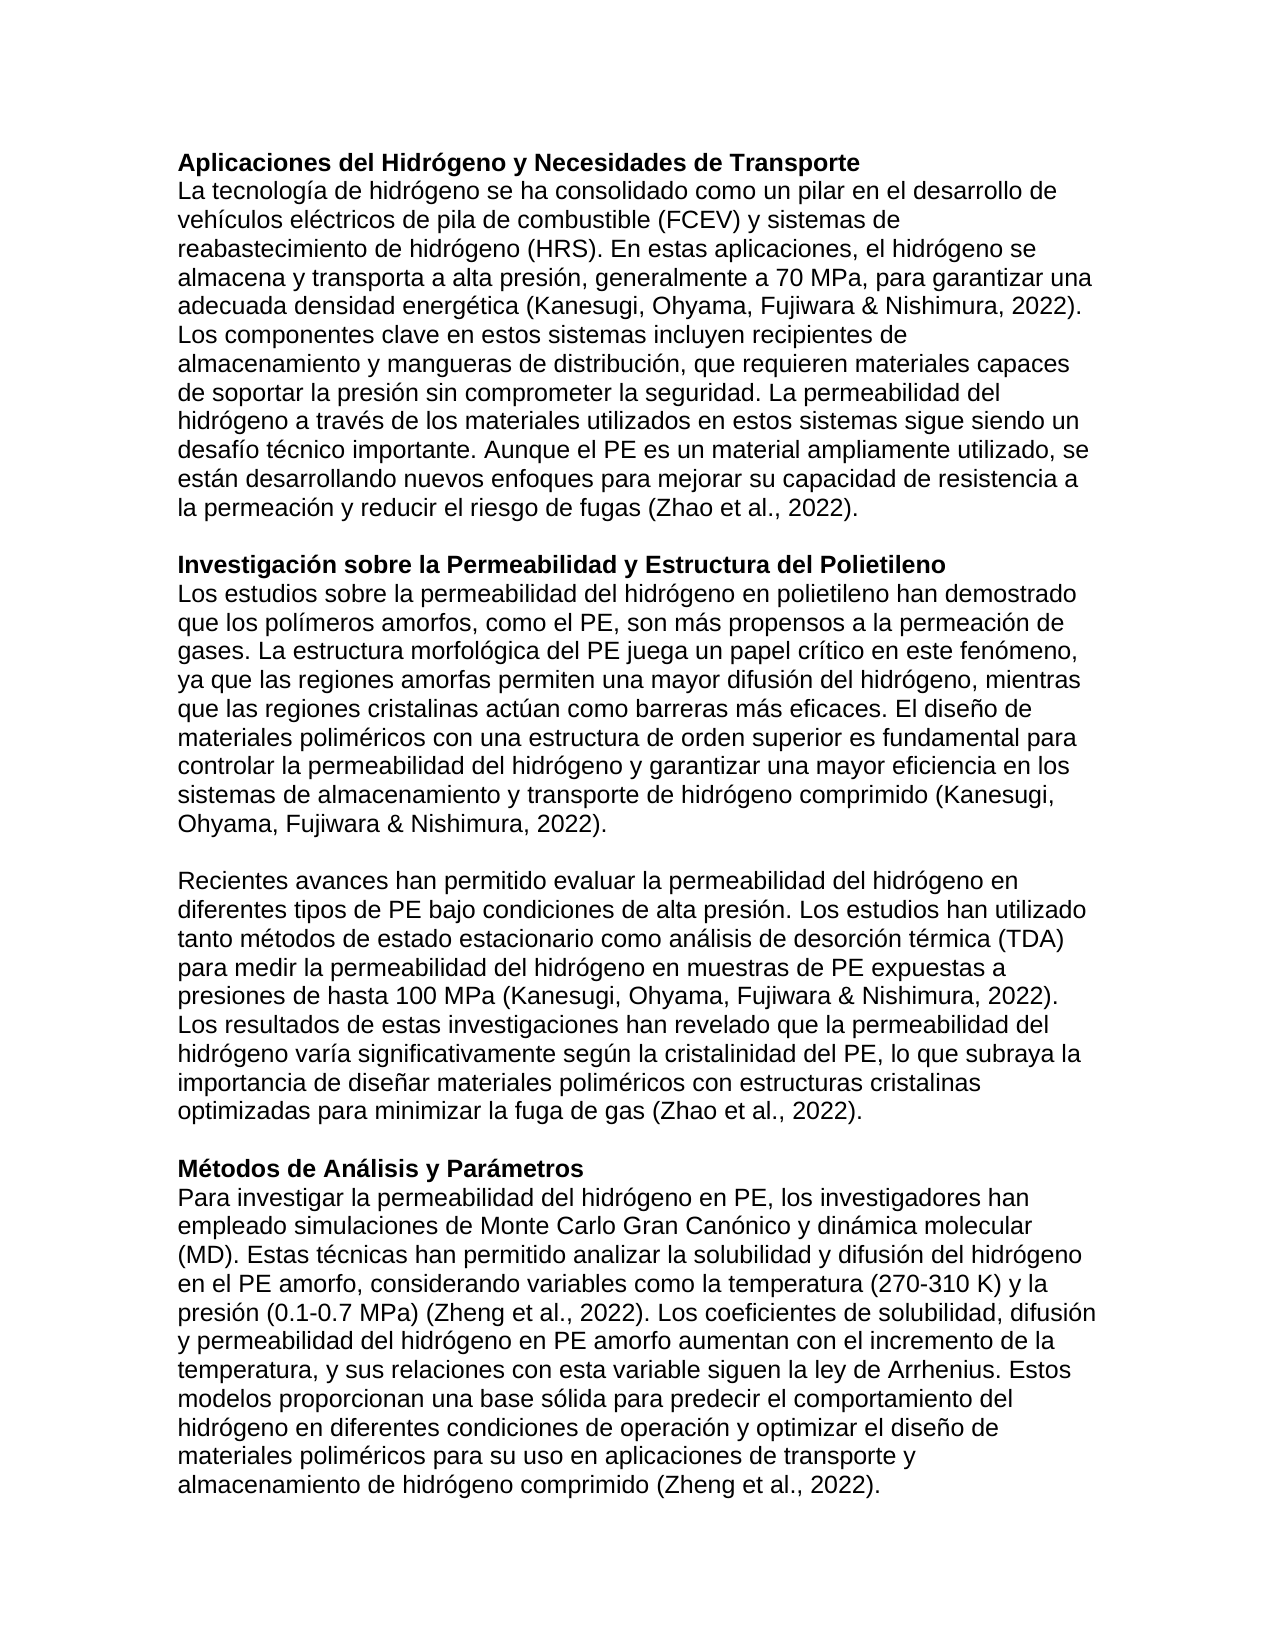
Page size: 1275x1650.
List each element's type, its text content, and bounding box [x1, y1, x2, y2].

text Los estudios sobre la permeabilidad del hidrógeno en polietileno han demostrado que los polímeros amorfos, como el PE, son más propensos a la permeación de gases. La estructura morfológica del PE juega un papel crítico en este fenómeno, ya que las regiones amorfas permiten una mayor difusión del hidrógeno, mientras que las regiones cristalinas actúan como barreras más eficaces. El diseño de materiales poliméricos con una estructura de orden superior es fundamental para controlar la permeabilidad del hidrógeno y garantizar una mayor eficiencia en los sistemas de almacenamiento y transporte de hidrógeno comprimido (Kanesugi, Ohyama, Fujiwara & Nishimura, 2022). [177, 579, 1098, 838]
text Métodos de Análisis y Parámetros [177, 1154, 1098, 1183]
text Para investigar la permeabilidad del hidrógeno en PE, los investigadores han empleado simulaciones de Monte Carlo Gran Canónico y dinámica molecular (MD). Estas técnicas han permitido analizar la solubilidad y difusión del hidrógeno en el PE amorfo, considerando variables como la temperatura (270-310 K) y la presión (0.1-0.7 MPa) (Zheng et al., 2022). Los coeficientes de solubilidad, difusión y permeabilidad del hidrógeno en PE amorfo aumentan con el incremento de la temperatura, y sus relaciones con esta variable siguen la ley de Arrhenius. Estos modelos proporcionan una base sólida para predecir el comportamiento del hidrógeno en diferentes condiciones de operación y optimizar el diseño de materiales poliméricos para su uso en aplicaciones de transporte y almacenamiento de hidrógeno comprimido (Zheng et al., 2022). [177, 1183, 1098, 1499]
text Investigación sobre la Permeabilidad y Estructura del Polietileno [177, 550, 1098, 579]
text La tecnología de hidrógeno se ha consolidado como un pilar en el desarrollo de vehículos eléctricos de pila de combustible (FCEV) y sistemas de reabastecimiento de hidrógeno (HRS). En estas aplicaciones, el hidrógeno se almacena y transporta a alta presión, generalmente a 70 MPa, para garantizar una adecuada densidad energética (Kanesugi, Ohyama, Fujiwara & Nishimura, 2022). Los componentes clave en estos sistemas incluyen recipientes de almacenamiento y mangueras de distribución, que requieren materiales capaces de soportar la presión sin comprometer la seguridad. La permeabilidad del hidrógeno a través de los materiales utilizados en estos sistemas sigue siendo un desafío técnico importante. Aunque el PE es un material ampliamente utilizado, se están desarrollando nuevos enfoques para mejorar su capacidad de resistencia a la permeación y reducir el riesgo de fugas (Zhao et al., 2022). [177, 176, 1098, 521]
text Recientes avances han permitido evaluar la permeabilidad del hidrógeno en diferentes tipos de PE bajo condiciones de alta presión. Los estudios han utilizado tanto métodos de estado estacionario como análisis de desorción térmica (TDA) para medir la permeabilidad del hidrógeno en muestras de PE expuestas a presiones de hasta 100 MPa (Kanesugi, Ohyama, Fujiwara & Nishimura, 2022). Los resultados de estas investigaciones han revelado que la permeabilidad del hidrógeno varía significativamente según la cristalinidad del PE, lo que subraya la importancia de diseñar materiales poliméricos con estructuras cristalinas optimizadas para minimizar la fuga de gas (Zhao et al., 2022). [177, 866, 1098, 1125]
text Aplicaciones del Hidrógeno y Necesidades de Transporte [177, 148, 1098, 176]
